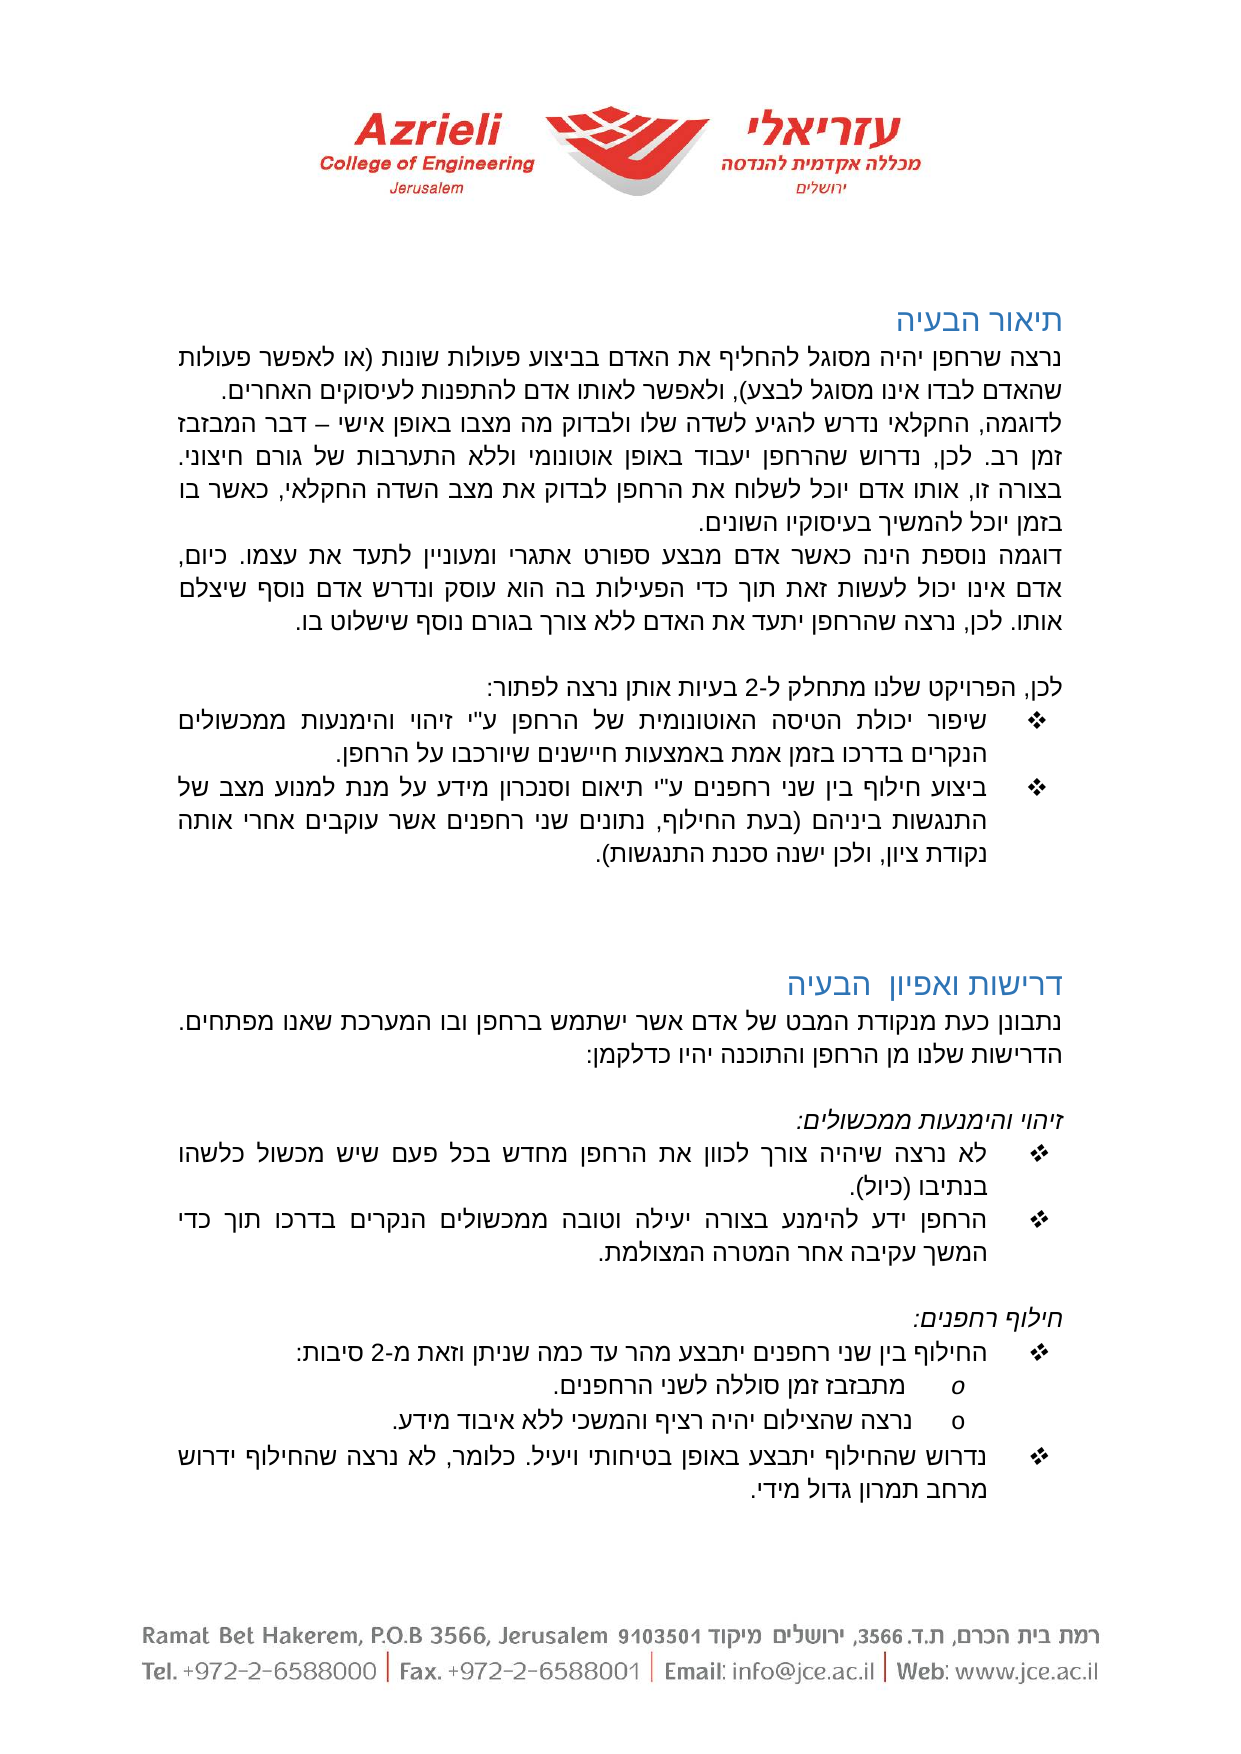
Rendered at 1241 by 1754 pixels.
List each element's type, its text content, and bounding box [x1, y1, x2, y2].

list נדרוש שהחילוף יתבצע באופן בטיחותי ויעיל. כלומר, לא נרצה שהחילוף ידרוש מרחב תמרון גדול מידי. [177, 1442, 1026, 1503]
list החילוף בין שני רחפנים יתבצע מהר עד כמה שניתן וזאת מ-2 סיבות: [177, 1337, 1026, 1366]
picture [107, 1605, 1133, 1714]
list לא נרצה שיהיה צורך לכוון את הרחפן מחדש בכל פעם שיש מכשול כלשהו בנתיבו (כיול). [177, 1139, 1026, 1201]
list נרצה שהצילום יהיה רציף והמשכי ללא איבוד מידע. [177, 1406, 951, 1437]
text לכן, הפרויקט שלנו מתחלק ל-2 בעיות אותן נרצה לפתור: [177, 673, 1063, 702]
text נרצה שרחפן יהיה מסוגל להחליף את האדם בביצוע פעולות שונות (או לאפשר פעולות שהאדם לבדו אינו מסוגל לבצע), ולאפשר לאותו אדם להתפנות לעיסוקים האחרים. [177, 343, 1063, 405]
text זיהוי והימנעות ממכשולים: [177, 1106, 1063, 1135]
text חילוף רחפנים: [177, 1304, 1063, 1333]
list ביצוע חילוף בין שני רחפנים ע"י תיאום וסנכרון מידע על מנת למנוע מצב של התנגשות ביניהם (בעת החילוף, נתונים שני רחפנים אשר עוקבים אחרי אותה נקודת ציון, ולכן ישנה סכנת התנגשות). [177, 772, 1026, 867]
text דוגמה נוספת הינה כאשר אדם מבצע ספורט אתגרי ומעוניין לתעד את עצמו. כיום, אדם אינו יכול לעשות זאת תוך כדי הפעילות בה הוא עוסק ונדרש אדם נוסף שיצלם אותו. לכן, נרצה שהרחפן יתעד את האדם ללא צורך בגורם נוסף שישלוט בו. [177, 541, 1063, 636]
subtitle דרישות ואפיון הבעיה [177, 966, 1063, 1002]
text לדוגמה, החקלאי נדרש להגיע לשדה שלו ולבדוק מה מצבו באופן אישי – דבר המבזבז זמן רב. לכן, נדרוש שהרחפן יעבוד באופן אוטונומי וללא התערבות של גורם חיצוני. בצורה זו, אותו אדם יוכל לשלוח את הרחפן לבדוק את מצב השדה החקלאי, כאשר בו בזמן יוכל להמשיך בעיסוקיו השונים. [177, 409, 1063, 537]
list הרחפן ידע להימנע בצורה יעילה וטובה ממכשולים הנקרים בדרכו תוך כדי המשך עקיבה אחר המטרה המצולמת. [177, 1205, 1026, 1267]
text נתבונן כעת מנקודת המבט של אדם אשר ישתמש ברחפן ובו המערכת שאנו מפתחים. הדרישות שלנו מן הרחפן והתוכנה יהיו כדלקמן: [177, 1007, 1063, 1069]
picture [42, 44, 1199, 221]
list מתבזבז זמן סוללה לשני הרחפנים. [177, 1371, 951, 1402]
subtitle תיאור הבעיה [177, 302, 1063, 338]
list שיפור יכולת הטיסה האוטונומית של הרחפן ע"י זיהוי והימנעות ממכשולים הנקרים בדרכו בזמן אמת באמצעות חיישנים שיורכבו על הרחפן. [177, 706, 1026, 768]
